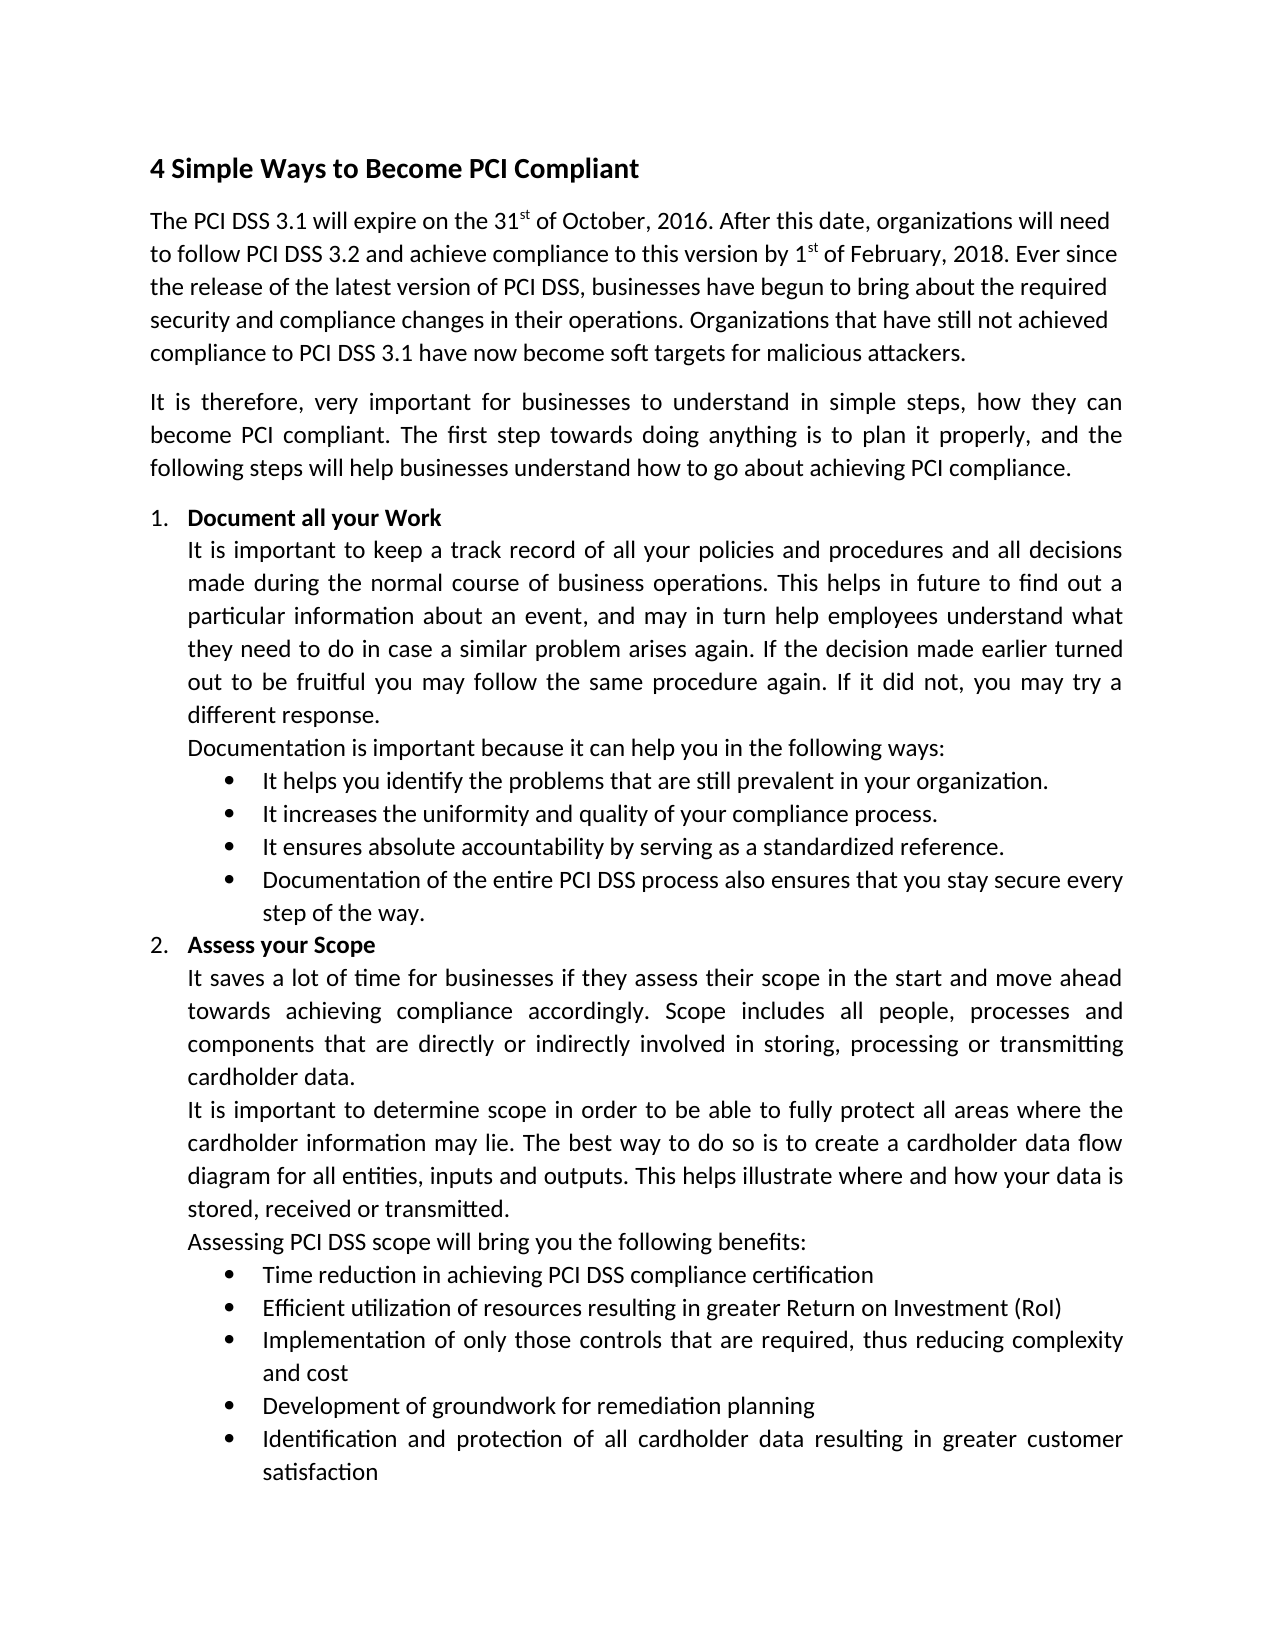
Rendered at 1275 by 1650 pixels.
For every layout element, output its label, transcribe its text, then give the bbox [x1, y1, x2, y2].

list Identification and protection of all cardholder data resulting in greater customer satisfaction [225, 1423, 1125, 1487]
list Assessing PCI DSS scope will bring you the following benefits: [187, 1226, 1125, 1256]
text It is therefore, very important for businesses to understand in simple steps, how they can become PCI compliant. The first step towards doing anything is to plan it properly, and the following steps will help businesses understand how to go about achieving PCI compliance. [150, 386, 1125, 483]
list Time reduction in achieving PCI DSS compliance certification [225, 1259, 1125, 1289]
list Assess your Scope [150, 930, 1125, 960]
list It increases the uniformity and quality of your compliance process. [225, 798, 1125, 828]
text The PCI DSS 3.1 will expire on the 31st of October, 2016. After this date, organizations will need to follow PCI DSS 3.2 and achieve compliance to this version by 1st of February, 2018. Ever since the release of the latest version of PCI DSS, businesses have begun to bring about the required security and compliance changes in their operations. Organizations that have still not achieved compliance to PCI DSS 3.1 have now become soft targets for malicious attackers. [150, 205, 1125, 367]
list Development of groundwork for remediation planning [225, 1391, 1125, 1421]
list Efficient utilization of resources resulting in greater Return on Investment (RoI) [225, 1292, 1125, 1322]
list It ensures absolute accountability by serving as a standardized reference. [225, 831, 1125, 861]
text 4 Simple Ways to Become PCI Compliant [150, 150, 1125, 186]
list Implementation of only those controls that are required, thus reducing complexity and cost [225, 1325, 1125, 1388]
list It helps you identify the problems that are still prevalent in your organization. [225, 765, 1125, 796]
list It saves a lot of time for businesses if they assess their scope in the start and move ahead towards achieving compliance accordingly. Scope includes all people, processes and components that are directly or indirectly involved in storing, processing or transmitting cardholder data. [187, 963, 1125, 1092]
list It is important to keep a track record of all your policies and procedures and all decisions made during the normal course of business operations. This helps in future to find out a particular information about an event, and may in turn help employees understand what they need to do in case a similar problem arises again. If the decision made earlier turned out to be fruitful you may follow the same procedure again. If it did not, you may try a different response. [187, 535, 1125, 730]
list Document all your Work [150, 502, 1125, 532]
list Documentation is important because it can help you in the following ways: [187, 732, 1125, 763]
list It is important to determine scope in order to be able to fully protect all areas where the cardholder information may lie. The best way to do so is to create a cardholder data flow diagram for all entities, inputs and outputs. This helps illustrate where and how your data is stored, received or transmitted. [187, 1094, 1125, 1223]
list Documentation of the entire PCI DSS process also ensures that you stay secure every step of the way. [225, 864, 1125, 927]
